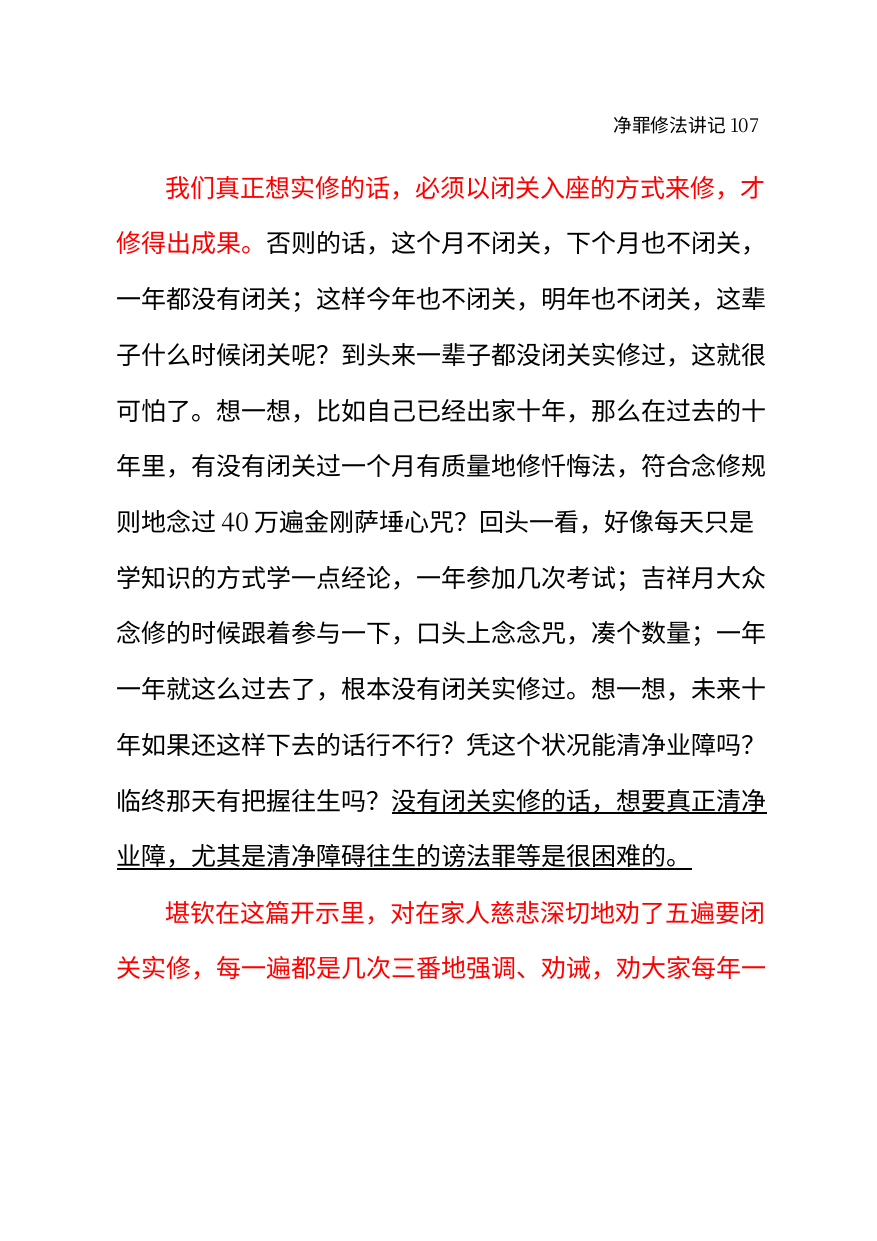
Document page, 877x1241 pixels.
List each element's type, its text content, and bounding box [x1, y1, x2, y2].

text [116, 893, 772, 985]
text 我们真正想实修的话，必须以闭关入座的方式来修，才修得出成果。否则的话，这个月不闭关，下个月也不闭关，一年都没有闭关；这样今年也不闭关，明年也不闭关，这辈子什么时候闭关呢？到头来一辈子都没闭关实修过，这就很可怕了。想一想，比如自己已经出家十年，那么在过去的十年里，有没有闭关过一个月有质量地修忏悔法，符合念修规则地念过40万遍金刚萨埵心咒？回头一看，好像每天只是学知识的方式学一点经论，一年参加几次考试；吉祥月大众念修的时候跟着参与一下，口头上念念咒，凑个数量；一年一年就这么过去了，根本没有闭关实修过。想一想，未来十年如果还这样下去的话行不行？凭这个状况能清净业障吗？临终那天有把握往生吗？没有闭关实修的话，想要真正清净业障，尤其是清净障碍往生的谤法罪等是很困难的。 [116, 168, 772, 873]
